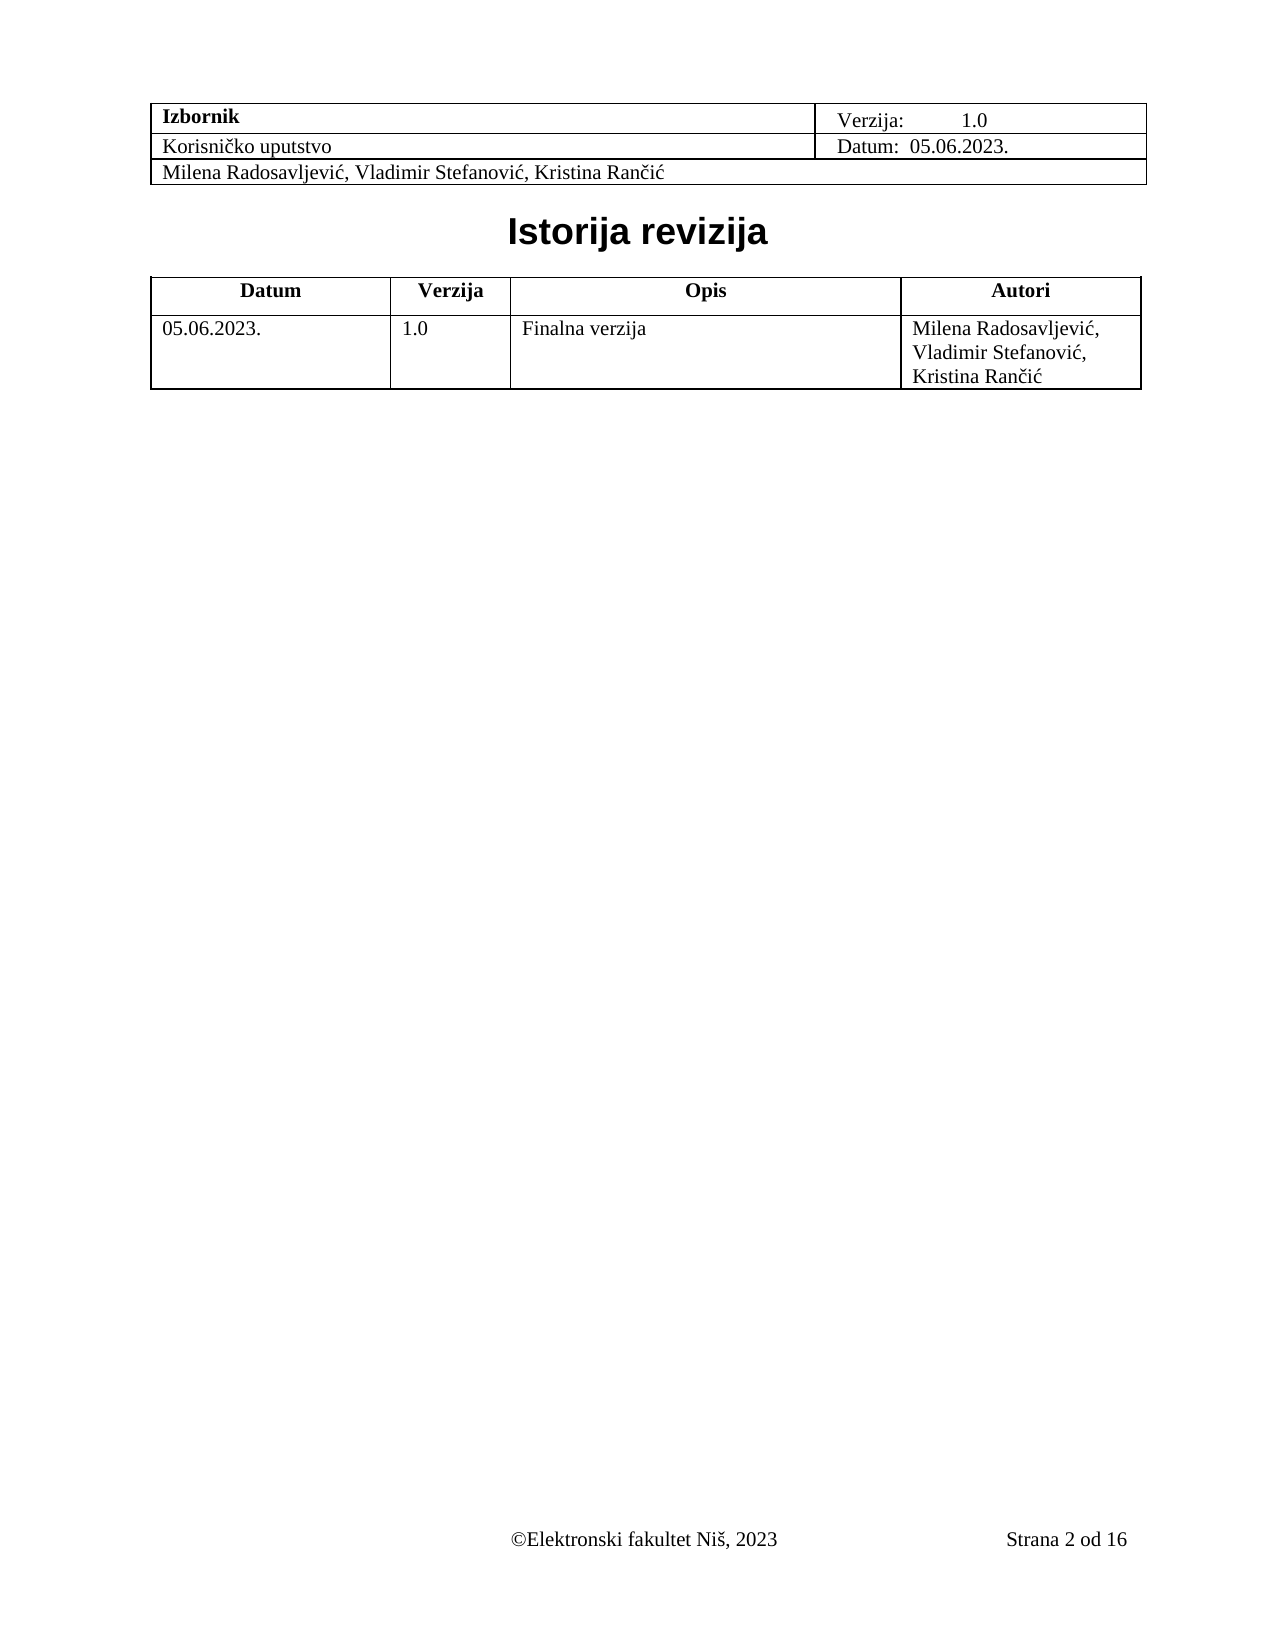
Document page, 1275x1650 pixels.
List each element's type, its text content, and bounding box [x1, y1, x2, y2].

table_cell 1.0 [391, 316, 510, 388]
table_header Datum [152, 278, 390, 314]
table_cell Finalna verzija [511, 316, 900, 388]
table_header Autori [902, 278, 1140, 314]
table_cell 05.06.2023. [152, 316, 390, 388]
title Istorija revizija [150, 209, 1125, 252]
table_header Verzija [391, 278, 510, 314]
table_header Opis [511, 278, 900, 314]
table_cell Milena Radosavljević, Vladimir Stefanović, Kristina Rančić [902, 316, 1140, 388]
